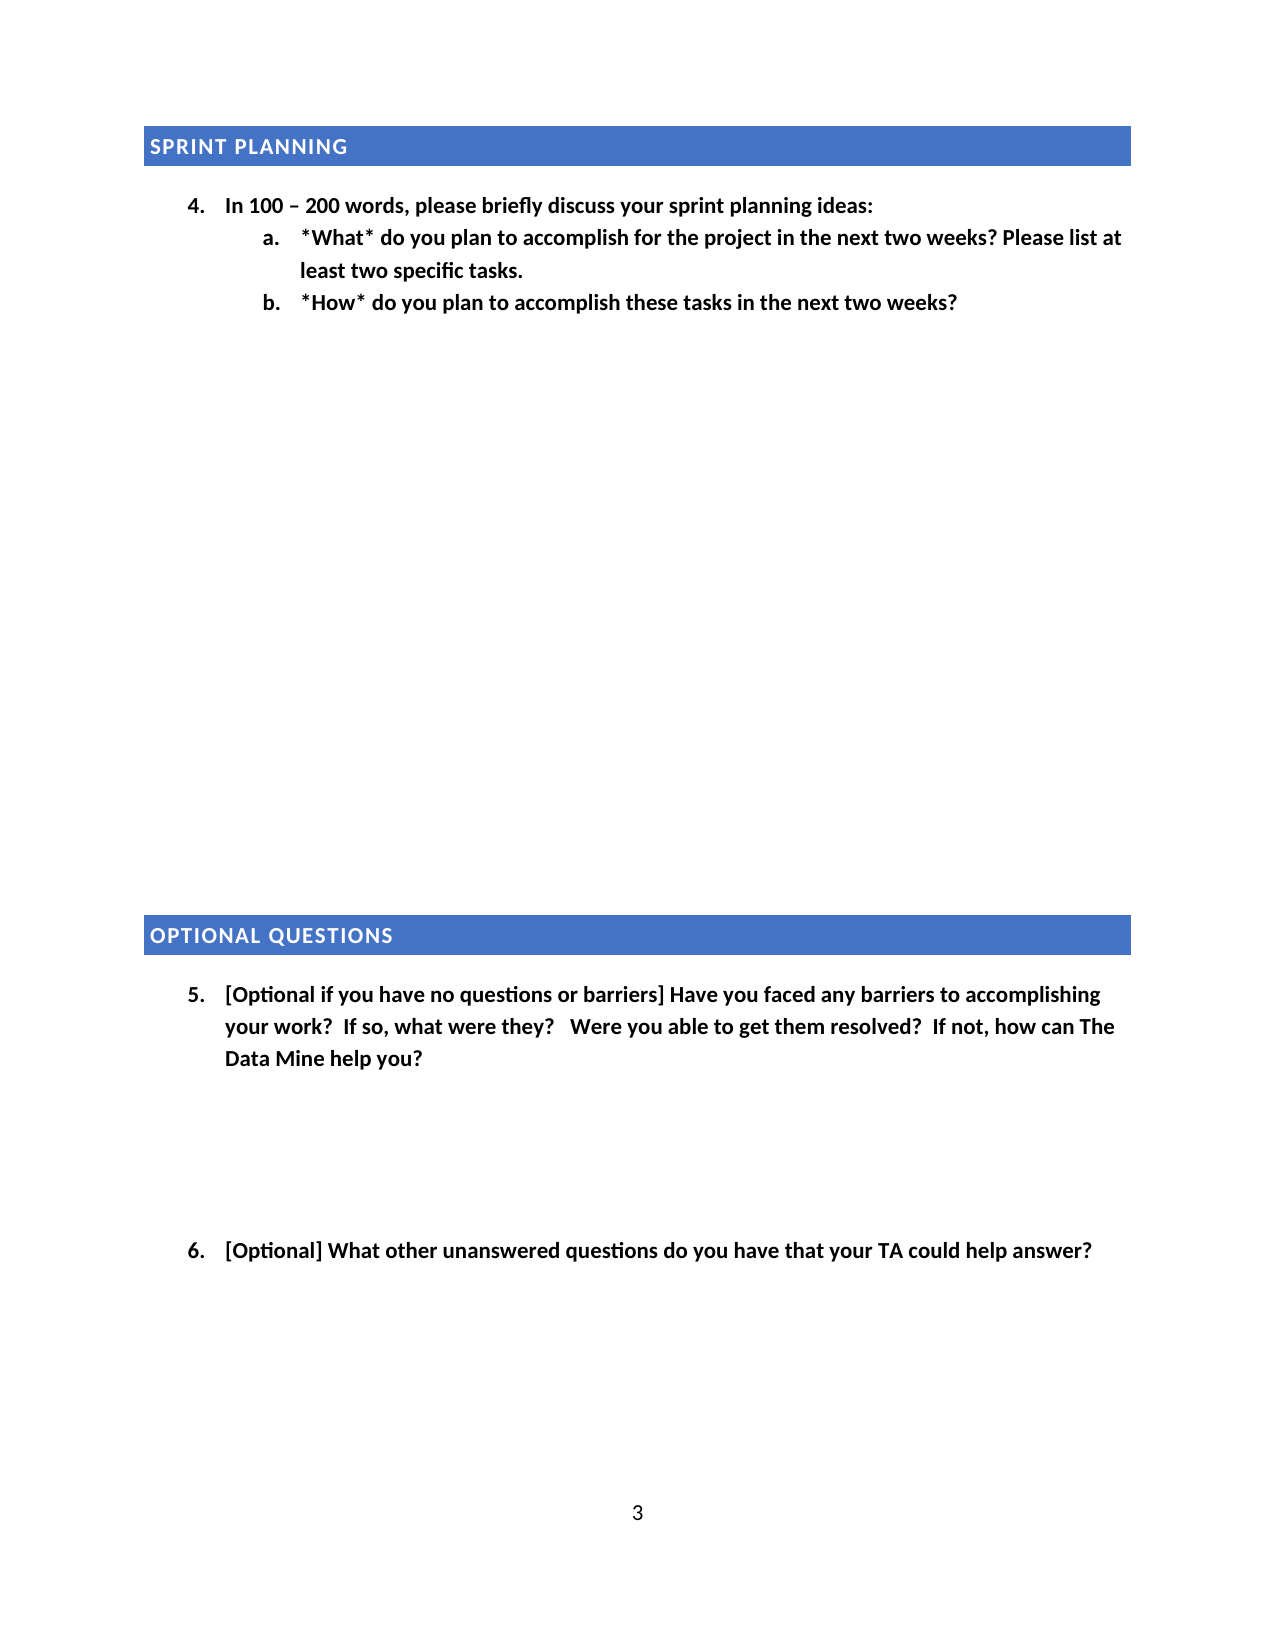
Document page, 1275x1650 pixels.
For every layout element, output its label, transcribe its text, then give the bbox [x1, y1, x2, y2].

list [Optional] What other unanswered questions do you have that your TA could help answer? [187, 1236, 1125, 1264]
list In 100 – 200 words, please briefly discuss your sprint planning ideas: [187, 191, 1125, 219]
subtitle Optional Questions [150, 921, 1125, 949]
list *What* do you plan to accomplish for the project in the next two weeks? Please list at least two specific tasks. [262, 223, 1125, 284]
list [Optional if you have no questions or barriers] Have you faced any barriers to accomplishing your work? If so, what were they? Were you able to get them resolved? If not, how can The Data Mine help you? [187, 980, 1125, 1073]
list *How* do you plan to accomplish these tasks in the next two weeks? [262, 288, 1125, 316]
subtitle Sprint Planning [150, 132, 1125, 160]
